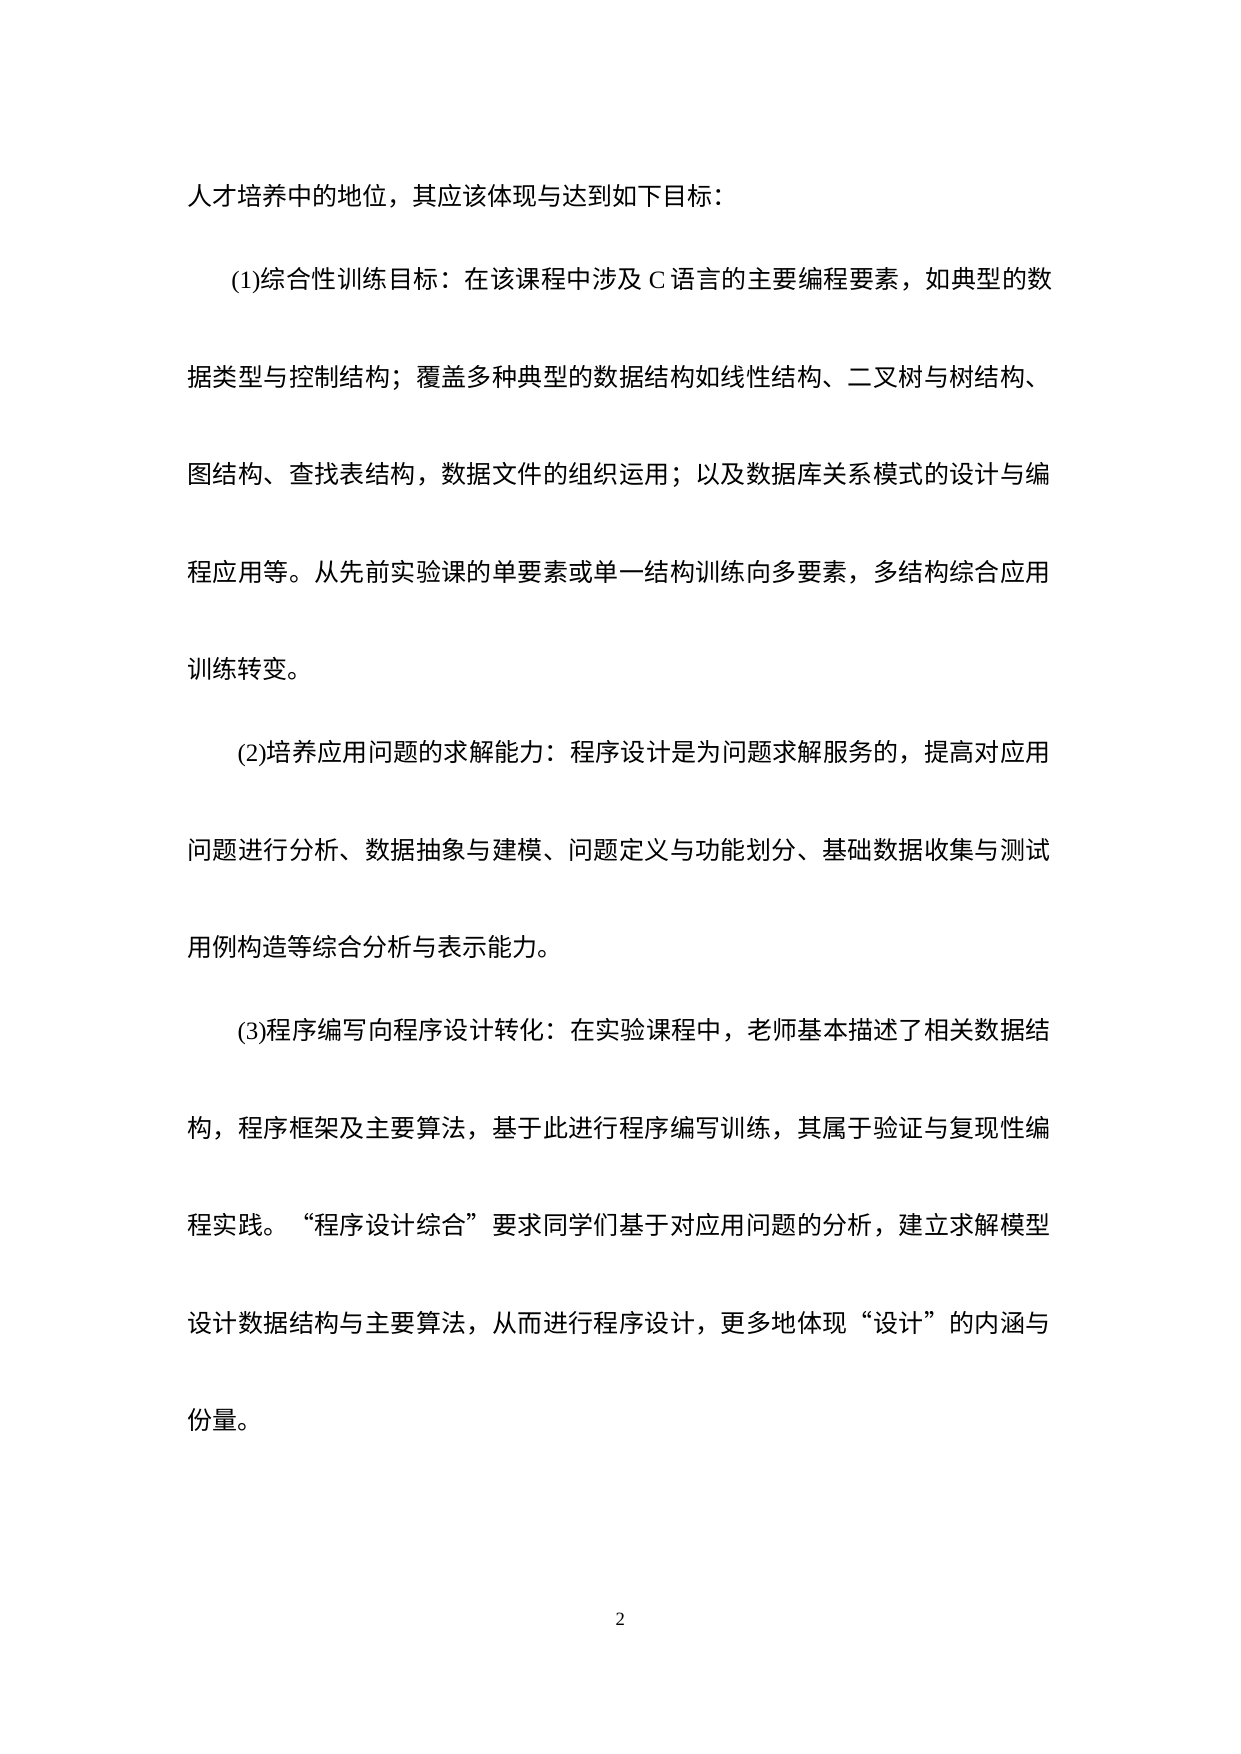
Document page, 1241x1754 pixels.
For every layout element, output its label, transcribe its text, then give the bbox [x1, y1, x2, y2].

text (3)程序编写向程序设计转化：在实验课程中，老师基本描述了相关数据结构，程序框架及主要算法，基于此进行程序编写训练，其属于验证与复现性编程实践。“程序设计综合”要求同学们基于对应用问题的分析，建立求解模型，设计数据结构与主要算法，从而进行程序设计，更多地体现“设计”的内涵与份量。 [187, 996, 1053, 1451]
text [187, 162, 1053, 227]
text (2)培养应用问题的求解能力：程序设计是为问题求解服务的，提高对应用问题进行分析、数据抽象与建模、问题定义与功能划分、基础数据收集与测试用例构造等综合分析与表示能力。 [187, 718, 1053, 978]
text (1)综合性训练目标：在该课程中涉及C语言的主要编程要素，如典型的数据类型与控制结构；覆盖多种典型的数据结构如线性结构、二叉树与树结构、图结构、查找表结构，数据文件的组织运用；以及数据库关系模式的设计与编程应用等。从先前实验课的单要素或单一结构训练向多要素，多结构综合应用训练转变。 [187, 245, 1053, 700]
